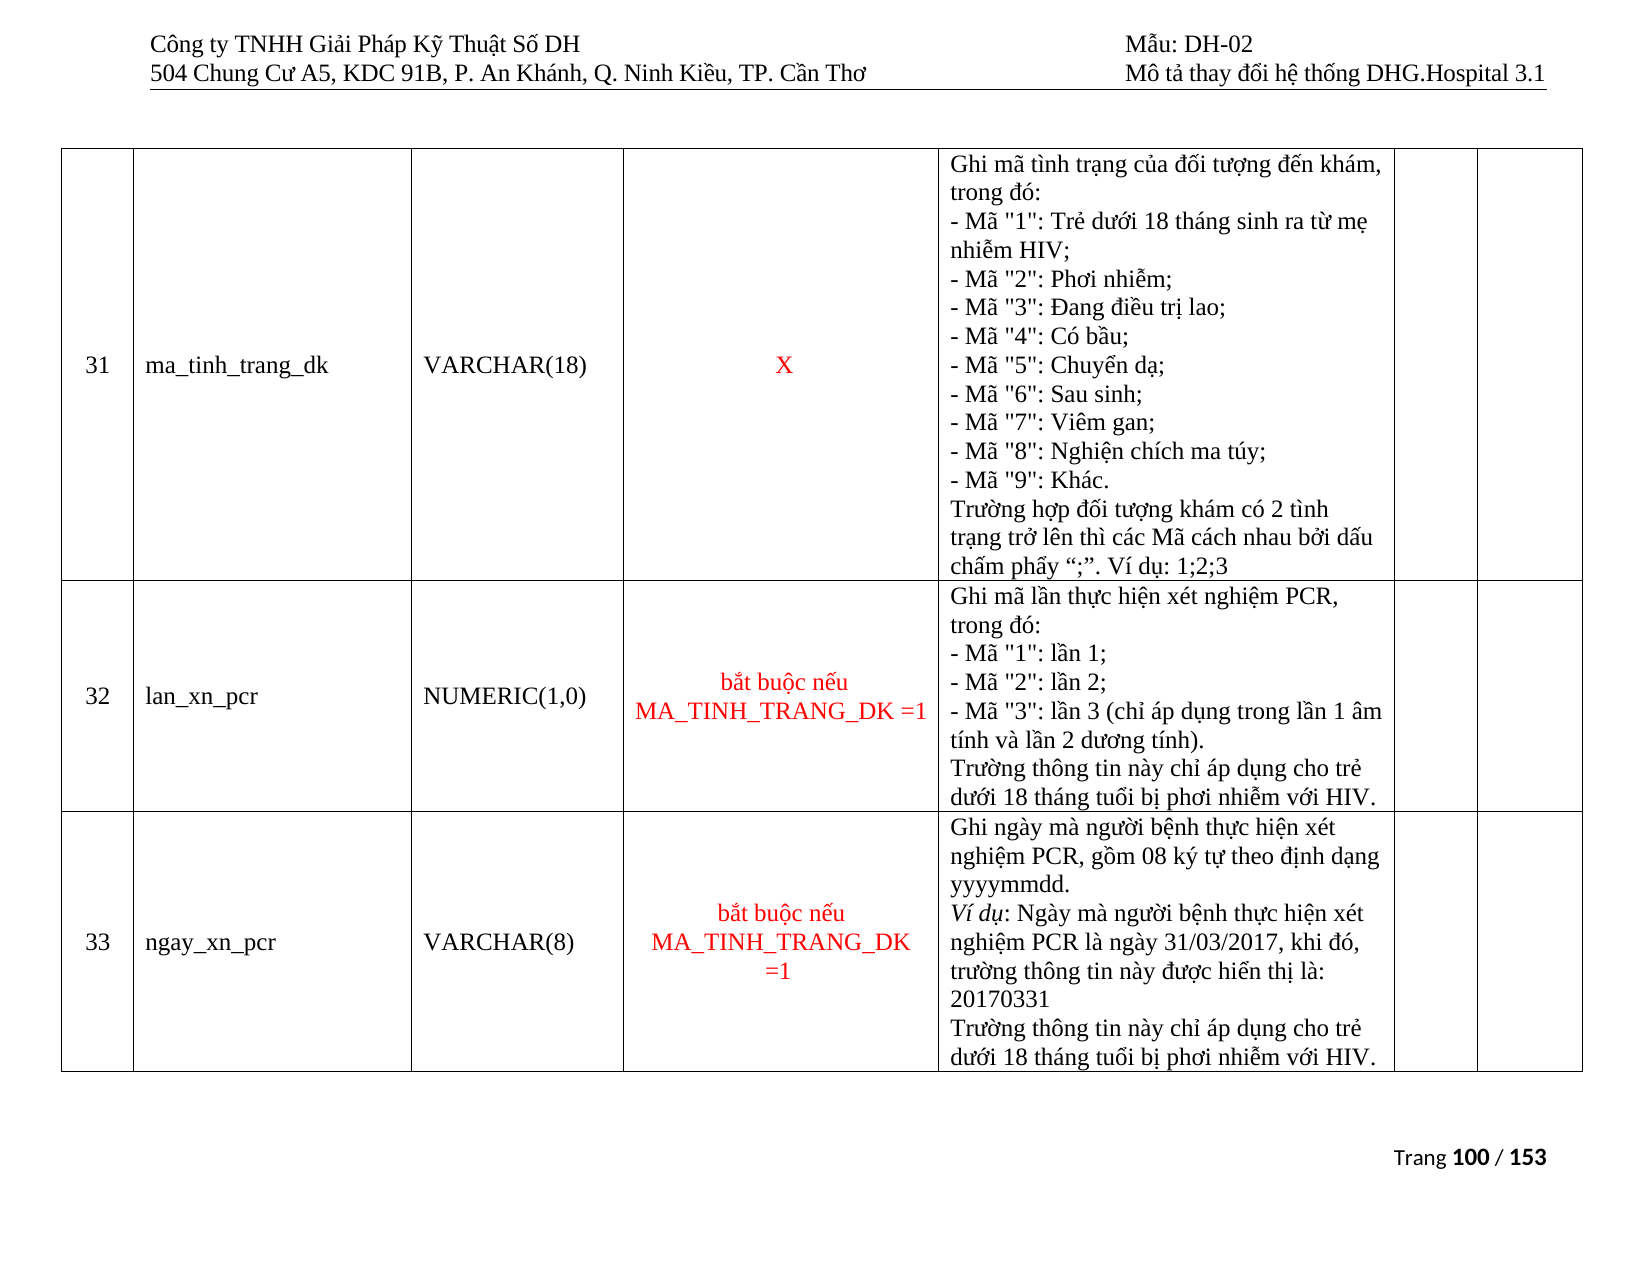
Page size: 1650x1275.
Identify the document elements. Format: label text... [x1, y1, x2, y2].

table_cell [1478, 581, 1582, 811]
table_cell lan_xn_pcr [134, 581, 411, 811]
table_cell 32 [62, 581, 133, 811]
table_cell [1395, 812, 1477, 1071]
table_cell [1395, 149, 1477, 580]
table_cell 33 [62, 812, 133, 1071]
table_cell ngay_xn_pcr [134, 812, 411, 1071]
table_cell ma_tinh_trang_dk [134, 149, 411, 580]
table_cell 31 [62, 149, 133, 580]
table_cell X [624, 149, 938, 580]
table_cell [1478, 812, 1582, 1071]
table_cell VARCHAR(8) [412, 812, 623, 1071]
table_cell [624, 812, 938, 1071]
table_cell Ghi mã tình trạng của đối tượng đến khám, trong đó: - Mã "1": Trẻ dưới 18 tháng sinh ra từ mẹ nhiễm HIV; - Mã "2": Phơi nhiễm; - Mã "3": Đang điều trị lao; - Mã "4": Có bầu; - Mã "5": Chuyển dạ; - Mã "6": Sau sinh; - Mã "7": Viêm gan; - Mã "8": Nghiện chích ma túy; - Mã "9": Khác. Trường hợp đối tượng khám có 2 tình trạng trở lên thì các Mã cách nhau bởi dấu chấm phẩy “;”. Ví dụ: 1;2;3 [939, 149, 1394, 580]
table_cell NUMERIC(1,0) [412, 581, 623, 811]
table_cell [1395, 581, 1477, 811]
table_cell VARCHAR(18) [412, 149, 623, 580]
table_cell Ghi mã lần thực hiện xét nghiệm PCR, trong đó: - Mã "1": lần 1; - Mã "2": lần 2; - Mã "3": lần 3 (chỉ áp dụng trong lần 1 âm tính và lần 2 dương tính). Trường thông tin này chỉ áp dụng cho trẻ dưới 18 tháng tuổi bị phơi nhiễm với HIV. [939, 581, 1394, 811]
table_cell Ghi ngày mà người bệnh thực hiện xét nghiệm PCR, gồm 08 ký tự theo định dạng yyyymmdd. Ví dụ: Ngày mà người bệnh thực hiện xét nghiệm PCR là ngày 31/03/2017, khi đó, trường thông tin này được hiển thị là: 20170331 Trường thông tin này chỉ áp dụng cho trẻ dưới 18 tháng tuổi bị phơi nhiễm với HIV. [939, 812, 1394, 1071]
table_cell [1478, 149, 1582, 580]
table_cell bắt buộc nếu MA_TINH_TRANG_DK =1 [624, 581, 938, 811]
